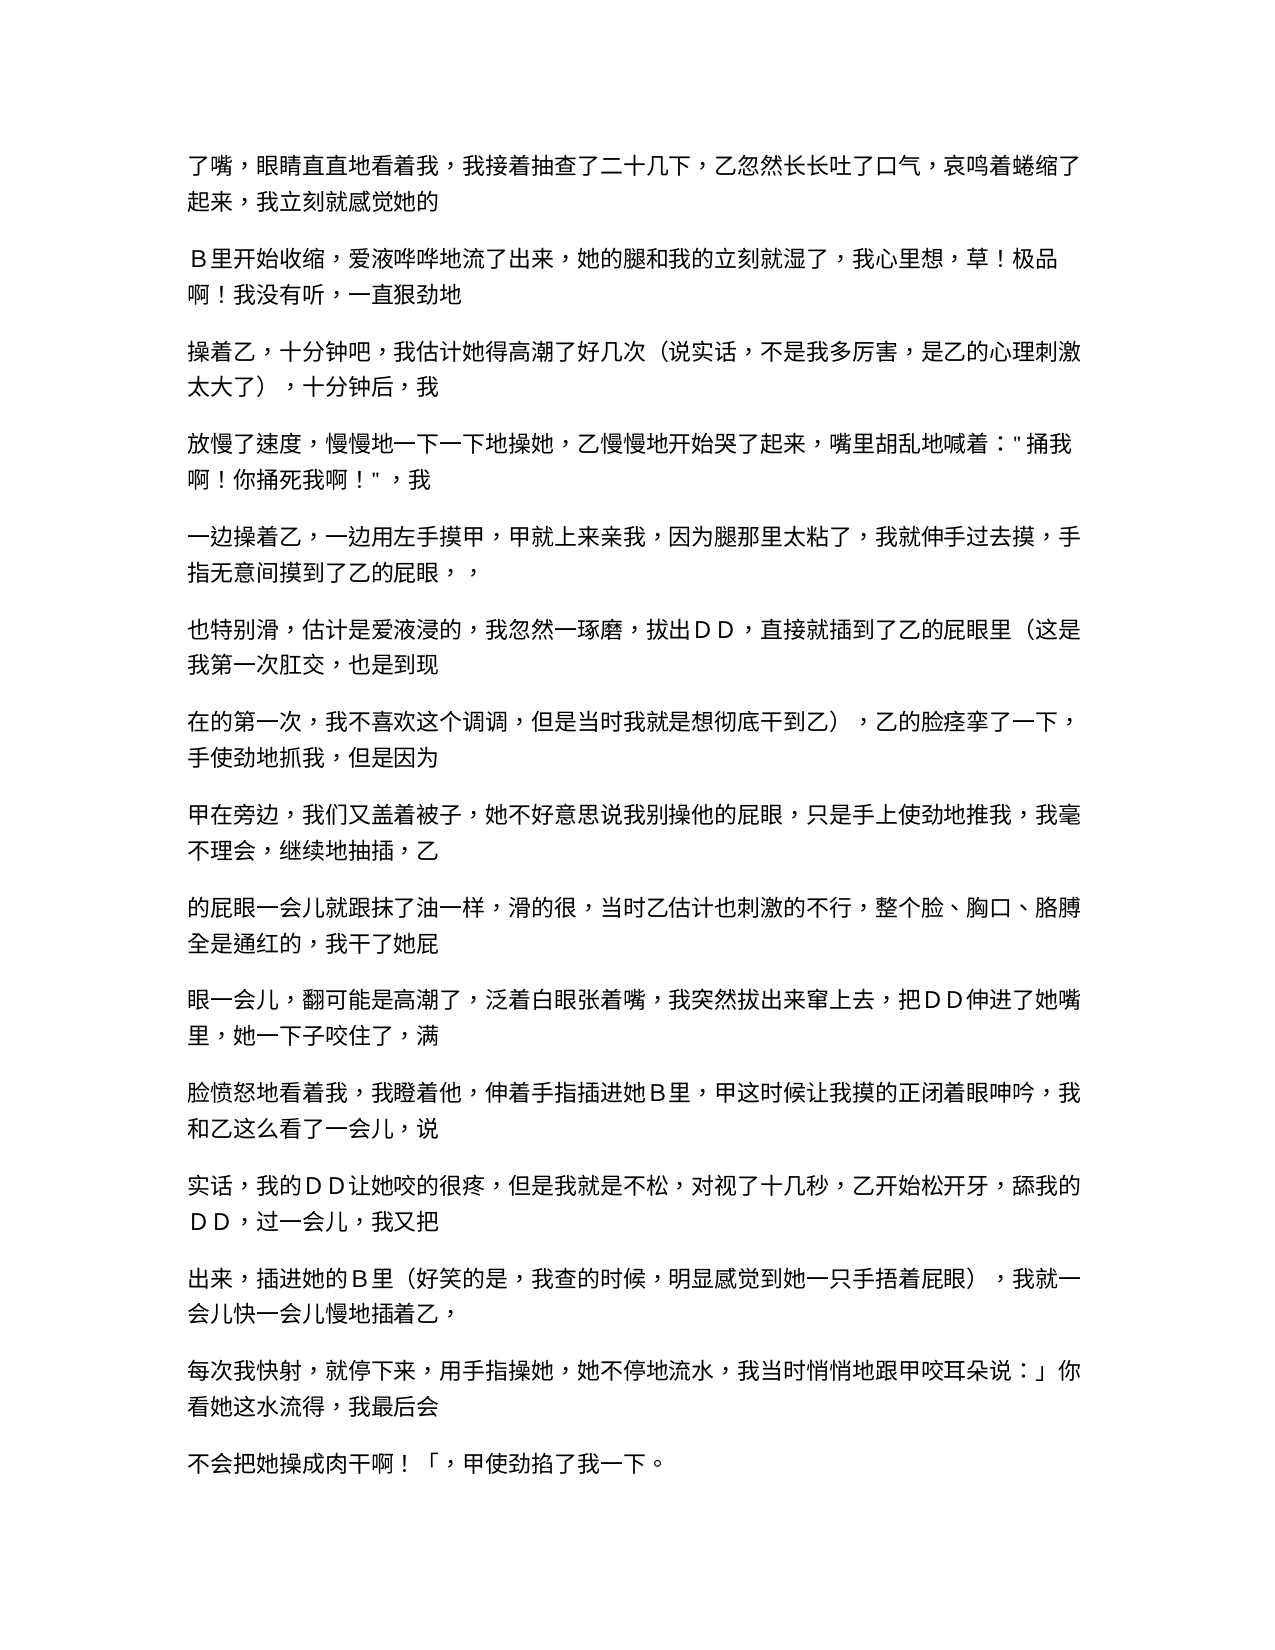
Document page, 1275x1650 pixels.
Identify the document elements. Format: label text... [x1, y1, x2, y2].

text 一边操着乙，一边用左手摸甲，甲就上来亲我，因为腿那里太粘了，我就伸手过去摸，手指无意间摸到了乙的屁眼，， [187, 521, 1087, 588]
text 在的第一次，我不喜欢这个调调，但是当时我就是想彻底干到乙），乙的脸痉挛了一下，手使劲地抓我，但是因为 [187, 706, 1087, 773]
text 眼一会儿，翻可能是高潮了，泛着白眼张着嘴，我突然拔出来窜上去，把ＤＤ伸进了她嘴里，她一下子咬住了，满 [187, 984, 1087, 1052]
text 也特别滑，估计是爱液浸的，我忽然一琢磨，拔出ＤＤ，直接就插到了乙的屁眼里（这是我第一次肛交，也是到现 [187, 613, 1087, 681]
text 脸愤怒地看着我，我瞪着他，伸着手指插进她Ｂ里，甲这时候让我摸的正闭着眼呻吟，我和乙这么看了一会儿，说 [187, 1077, 1087, 1144]
text Ｂ里开始收缩，爱液哗哗地流了出来，她的腿和我的立刻就湿了，我心里想，草！极品啊！我没有听，一直狠劲地 [187, 243, 1087, 310]
text 每次我快射，就停下来，用手指操她，她不停地流水，我当时悄悄地跟甲咬耳朵说：」你看她这水流得，我最后会 [187, 1355, 1087, 1422]
text 不会把她操成肉干啊！「，甲使劲掐了我一下。 [187, 1448, 1087, 1479]
text 实话，我的ＤＤ让她咬的很疼，但是我就是不松，对视了十几秒，乙开始松开牙，舔我的ＤＤ，过一会儿，我又把 [187, 1170, 1087, 1237]
text 出来，插进她的Ｂ里（好笑的是，我查的时候，明显感觉到她一只手捂着屁眼），我就一会儿快一会儿慢地插着乙， [187, 1262, 1087, 1330]
text 放慢了速度，慢慢地一下一下地操她，乙慢慢地开始哭了起来，嘴里胡乱地喊着：" 捅我啊！你捅死我啊！" ，我 [187, 428, 1087, 495]
text 的屁眼一会儿就跟抹了油一样，滑的很，当时乙估计也刺激的不行，整个脸、胸口、胳膊全是通红的，我干了她屁 [187, 892, 1087, 959]
text 了嘴，眼睛直直地看着我，我接着抽查了二十几下，乙忽然长长吐了口气，哀鸣着蜷缩了起来，我立刻就感觉她的 [187, 150, 1087, 217]
text 操着乙，十分钟吧，我估计她得高潮了好几次（说实话，不是我多厉害，是乙的心理刺激太大了），十分钟后，我 [187, 335, 1087, 403]
text 甲在旁边，我们又盖着被子，她不好意思说我别操他的屁眼，只是手上使劲地推我，我毫不理会，继续地抽插，乙 [187, 799, 1087, 866]
